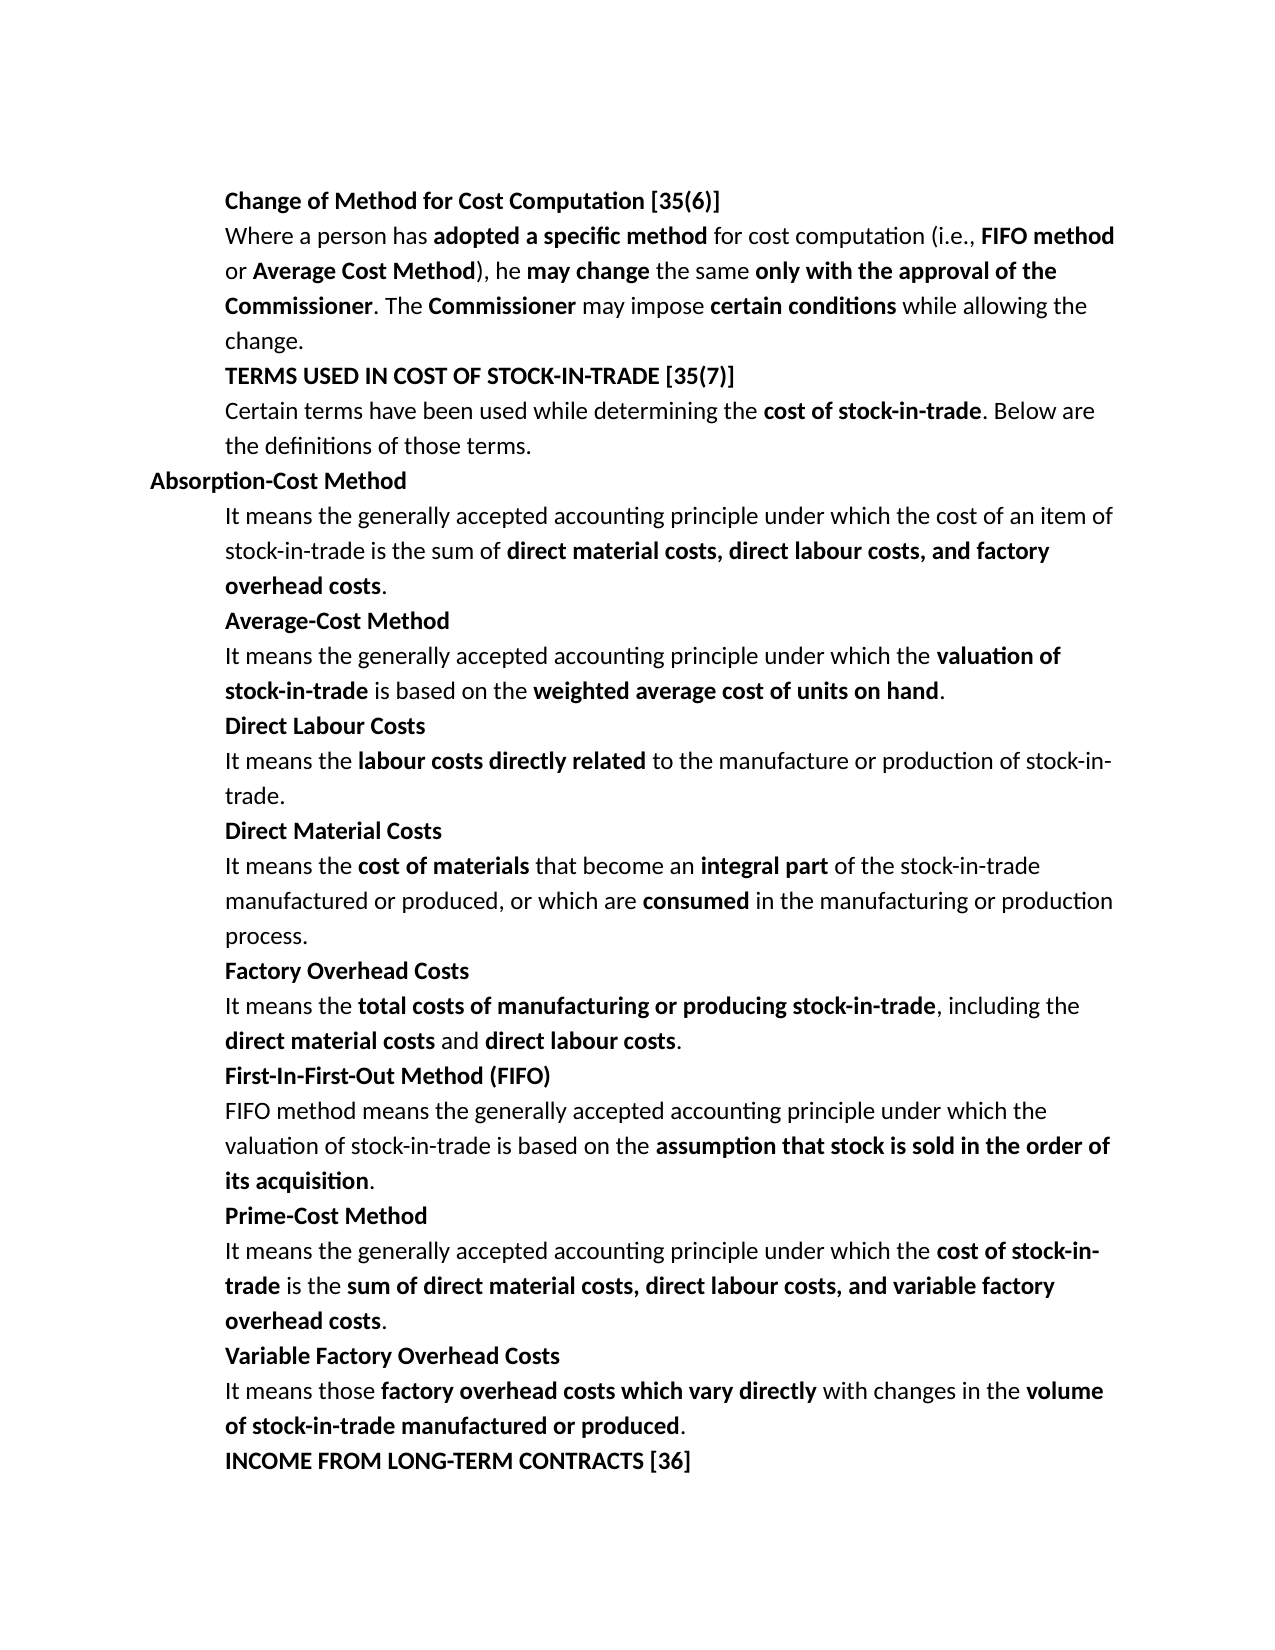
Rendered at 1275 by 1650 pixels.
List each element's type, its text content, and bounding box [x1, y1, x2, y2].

text FIFO method means the generally accepted accounting principle under which the valuation of stock-in-trade is based on the assumption that stock is sold in the order of its acquisition. [225, 1095, 1125, 1196]
text Prime-Cost Method [225, 1200, 1125, 1231]
text First-In-First-Out Method (FIFO) [225, 1060, 1125, 1091]
text Direct Material Costs [225, 815, 1125, 846]
text It means the labour costs directly related to the manufacture or production of stock-in-trade. [225, 745, 1125, 811]
text It means the generally accepted accounting principle under which the valuation of stock-in-trade is based on the weighted average cost of units on hand. [225, 640, 1125, 706]
text Direct Labour Costs [225, 710, 1125, 741]
text Factory Overhead Costs [225, 955, 1125, 986]
text Variable Factory Overhead Costs [225, 1340, 1125, 1371]
text It means those factory overhead costs which vary directly with changes in the volume of stock-in-trade manufactured or produced. [225, 1375, 1125, 1441]
text INCOME FROM LONG-TERM CONTRACTS [36] [225, 1445, 1125, 1476]
text It means the generally accepted accounting principle under which the cost of stock-in-trade is the sum of direct material costs, direct labour costs, and variable factory overhead costs. [225, 1235, 1125, 1336]
text Where a person has adopted a specific method for cost computation (i.e., FIFO method or Average Cost Method), he may change the same only with the approval of the Commissioner. The Commissioner may impose certain conditions while allowing the change. [225, 220, 1125, 356]
text Average-Cost Method [225, 605, 1125, 636]
text It means the cost of materials that become an integral part of the stock-in-trade manufactured or produced, or which are consumed in the manufacturing or production process. [225, 850, 1125, 951]
text TERMS USED IN COST OF STOCK-IN-TRADE [35(7)] [225, 360, 1125, 391]
text Change of Method for Cost Computation [35(6)] [225, 185, 1125, 216]
text Certain terms have been used while determining the cost of stock-in-trade. Below are the definitions of those terms. [225, 395, 1125, 461]
text Absorption-Cost Method [150, 465, 1125, 496]
text It means the generally accepted accounting principle under which the cost of an item of stock-in-trade is the sum of direct material costs, direct labour costs, and factory overhead costs. [225, 500, 1125, 601]
text It means the total costs of manufacturing or producing stock-in-trade, including the direct material costs and direct labour costs. [225, 990, 1125, 1056]
